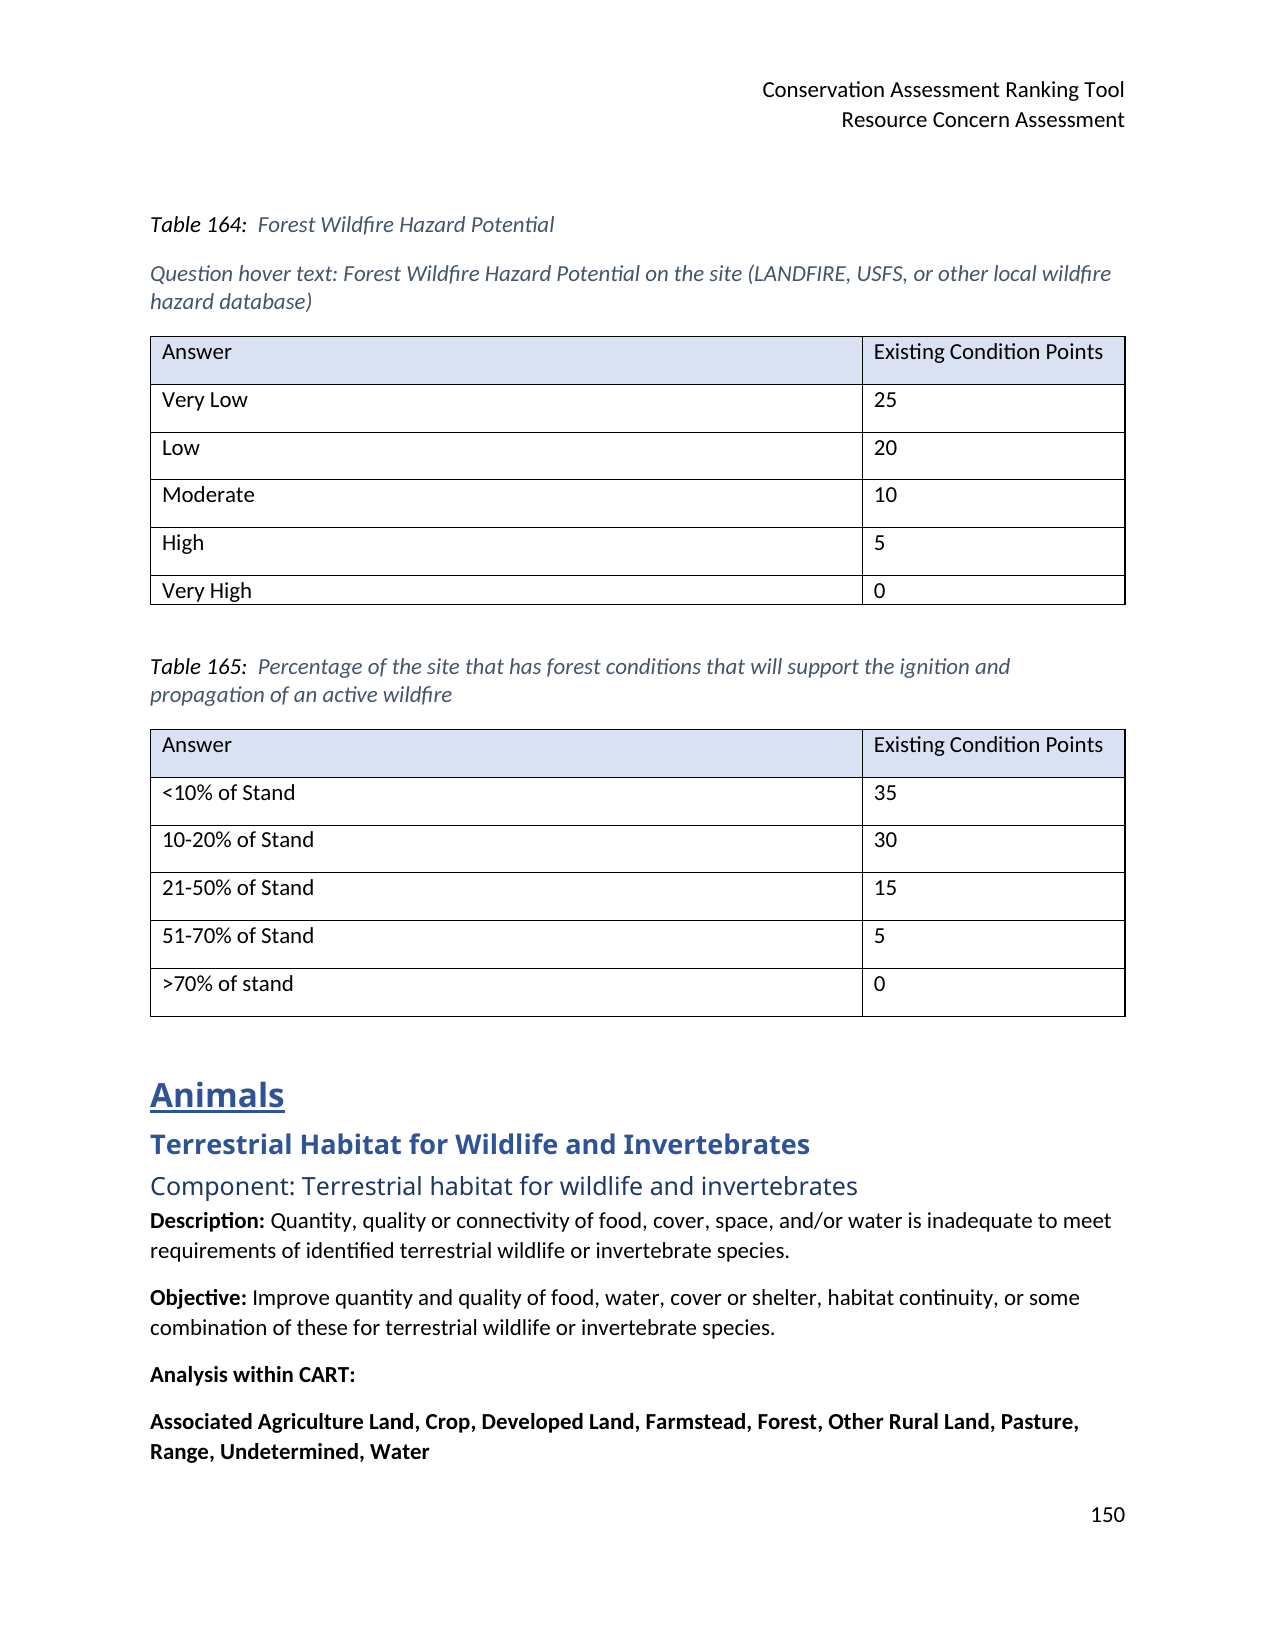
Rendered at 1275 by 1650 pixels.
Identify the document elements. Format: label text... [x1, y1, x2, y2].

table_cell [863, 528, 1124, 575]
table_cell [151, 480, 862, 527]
text Table 164: Forest Wildfire Hazard Potential [150, 210, 1125, 238]
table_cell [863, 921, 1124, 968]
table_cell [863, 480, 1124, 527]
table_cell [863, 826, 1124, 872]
subtitle Animals [150, 1072, 1125, 1117]
text Question hover text: Forest Wildfire Hazard Potential on the site (LANDFIRE, USFS, or other local wildfire hazard database) [150, 259, 1125, 315]
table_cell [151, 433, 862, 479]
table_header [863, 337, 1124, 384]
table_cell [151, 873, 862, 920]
subtitle Component: Terrestrial habitat for wildlife and invertebrates [150, 1169, 1125, 1203]
text Associated Agriculture Land, Crop, Developed Land, Farmstead, Forest, Other Rural Land, Pasture, Range, Undetermined, Water [150, 1407, 1125, 1465]
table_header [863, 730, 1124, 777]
text Analysis within CART: [150, 1360, 1125, 1388]
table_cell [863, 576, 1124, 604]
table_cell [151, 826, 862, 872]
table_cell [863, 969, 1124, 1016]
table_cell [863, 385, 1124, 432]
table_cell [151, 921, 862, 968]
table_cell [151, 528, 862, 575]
subtitle Terrestrial Habitat for Wildlife and Invertebrates [150, 1125, 1125, 1162]
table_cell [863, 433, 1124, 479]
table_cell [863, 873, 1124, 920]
text Table 165: Percentage of the site that has forest conditions that will support the ignition and propagation of an active wildfire [150, 652, 1125, 708]
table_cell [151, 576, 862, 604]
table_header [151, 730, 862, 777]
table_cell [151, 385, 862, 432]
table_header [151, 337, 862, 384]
text Description: Quantity, quality or connectivity of food, cover, space, and/or water is inadequate to meet requirements of identified terrestrial wildlife or invertebrate species. [150, 1206, 1125, 1264]
text Objective: Improve quantity and quality of food, water, cover or shelter, habitat continuity, or some combination of these for terrestrial wildlife or invertebrate species. [150, 1283, 1125, 1341]
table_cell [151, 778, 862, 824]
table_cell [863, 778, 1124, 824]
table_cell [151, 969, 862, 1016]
